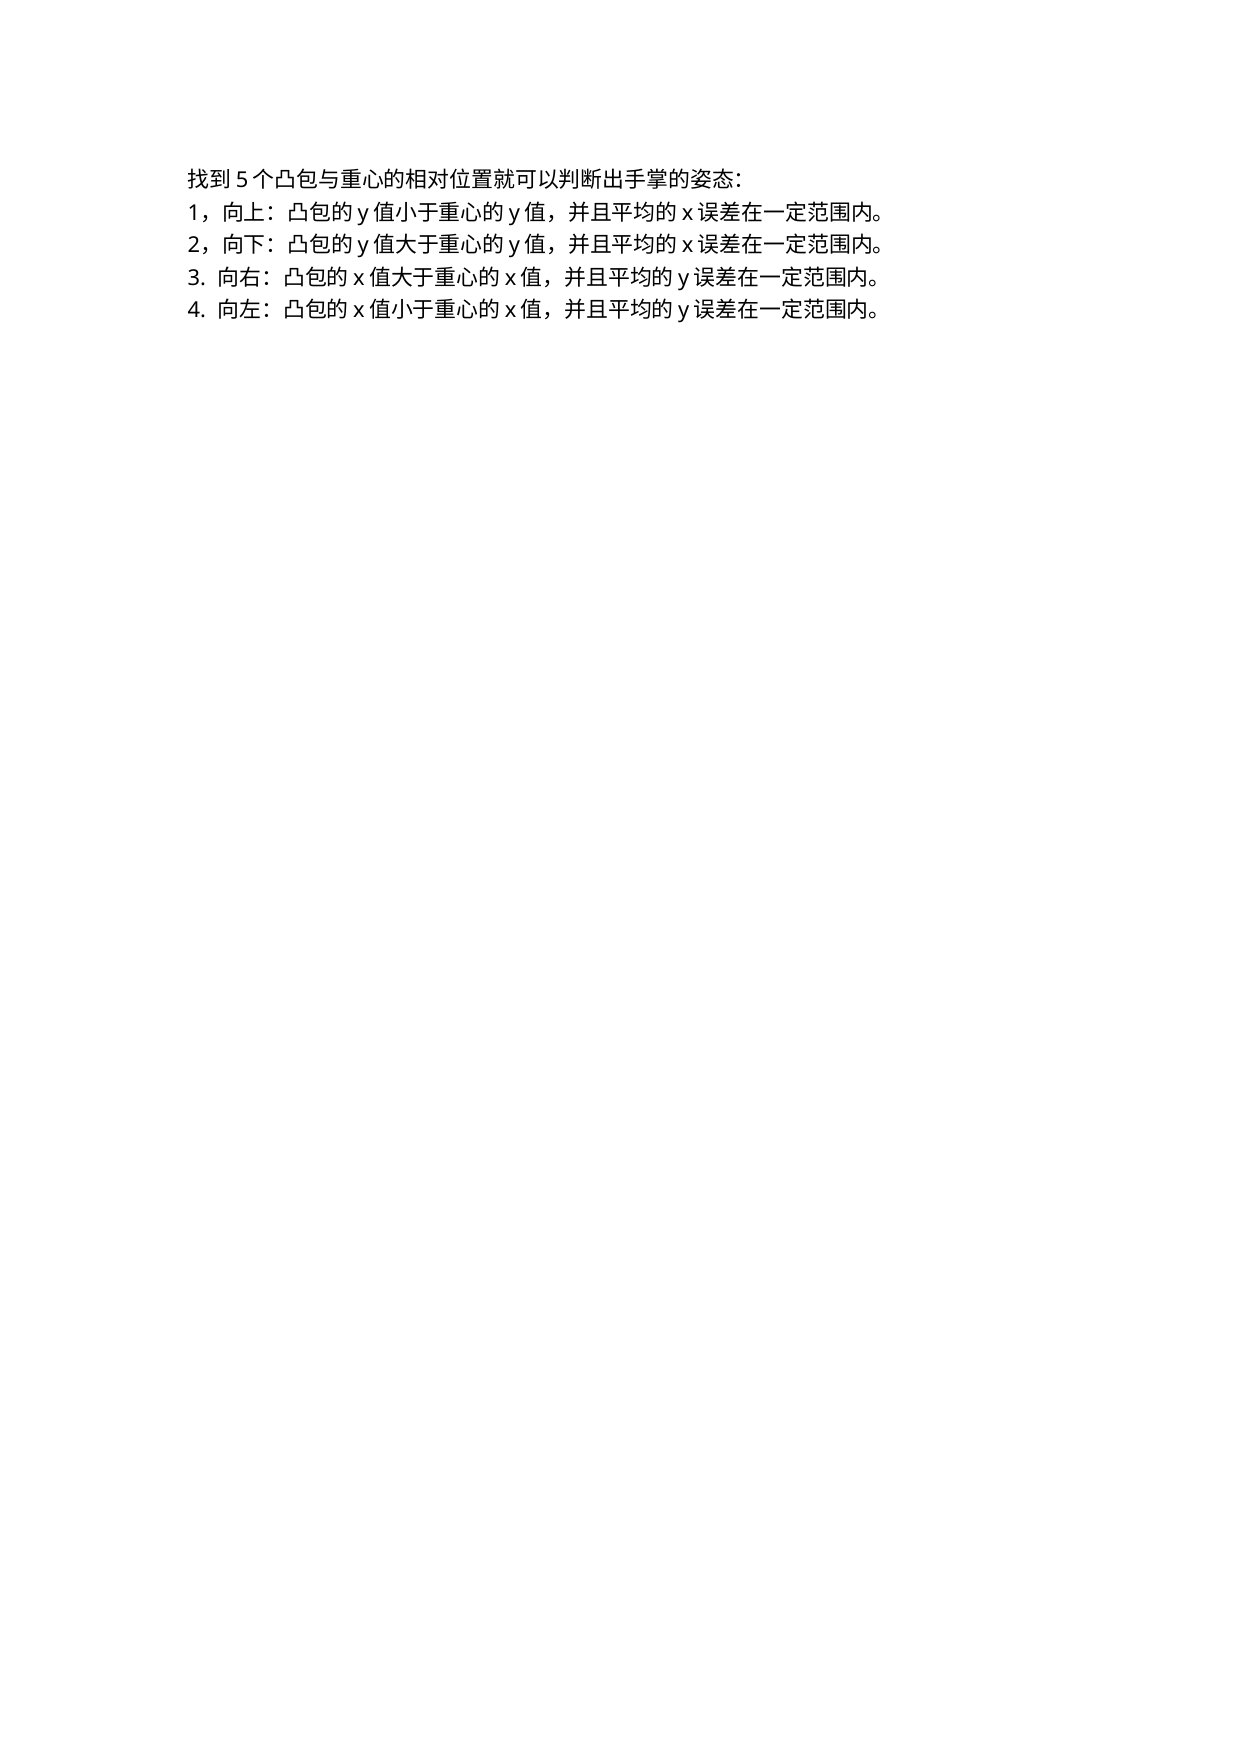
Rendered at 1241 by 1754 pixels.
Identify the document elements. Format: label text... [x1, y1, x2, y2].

text 2，向下：凸包的y值大于重心的y值，并且平均的x误差在一定范围内。 [187, 227, 1053, 259]
text 找到5个凸包与重心的相对位置就可以判断出手掌的姿态： [187, 162, 1053, 194]
text 3. 向右：凸包的x值大于重心的x值，并且平均的y误差在一定范围内。 [187, 259, 1053, 292]
text 4. 向左：凸包的x值小于重心的x值，并且平均的y误差在一定范围内。 [187, 292, 1053, 324]
text 1，向上：凸包的y值小于重心的y值，并且平均的x误差在一定范围内。 [187, 194, 1053, 227]
